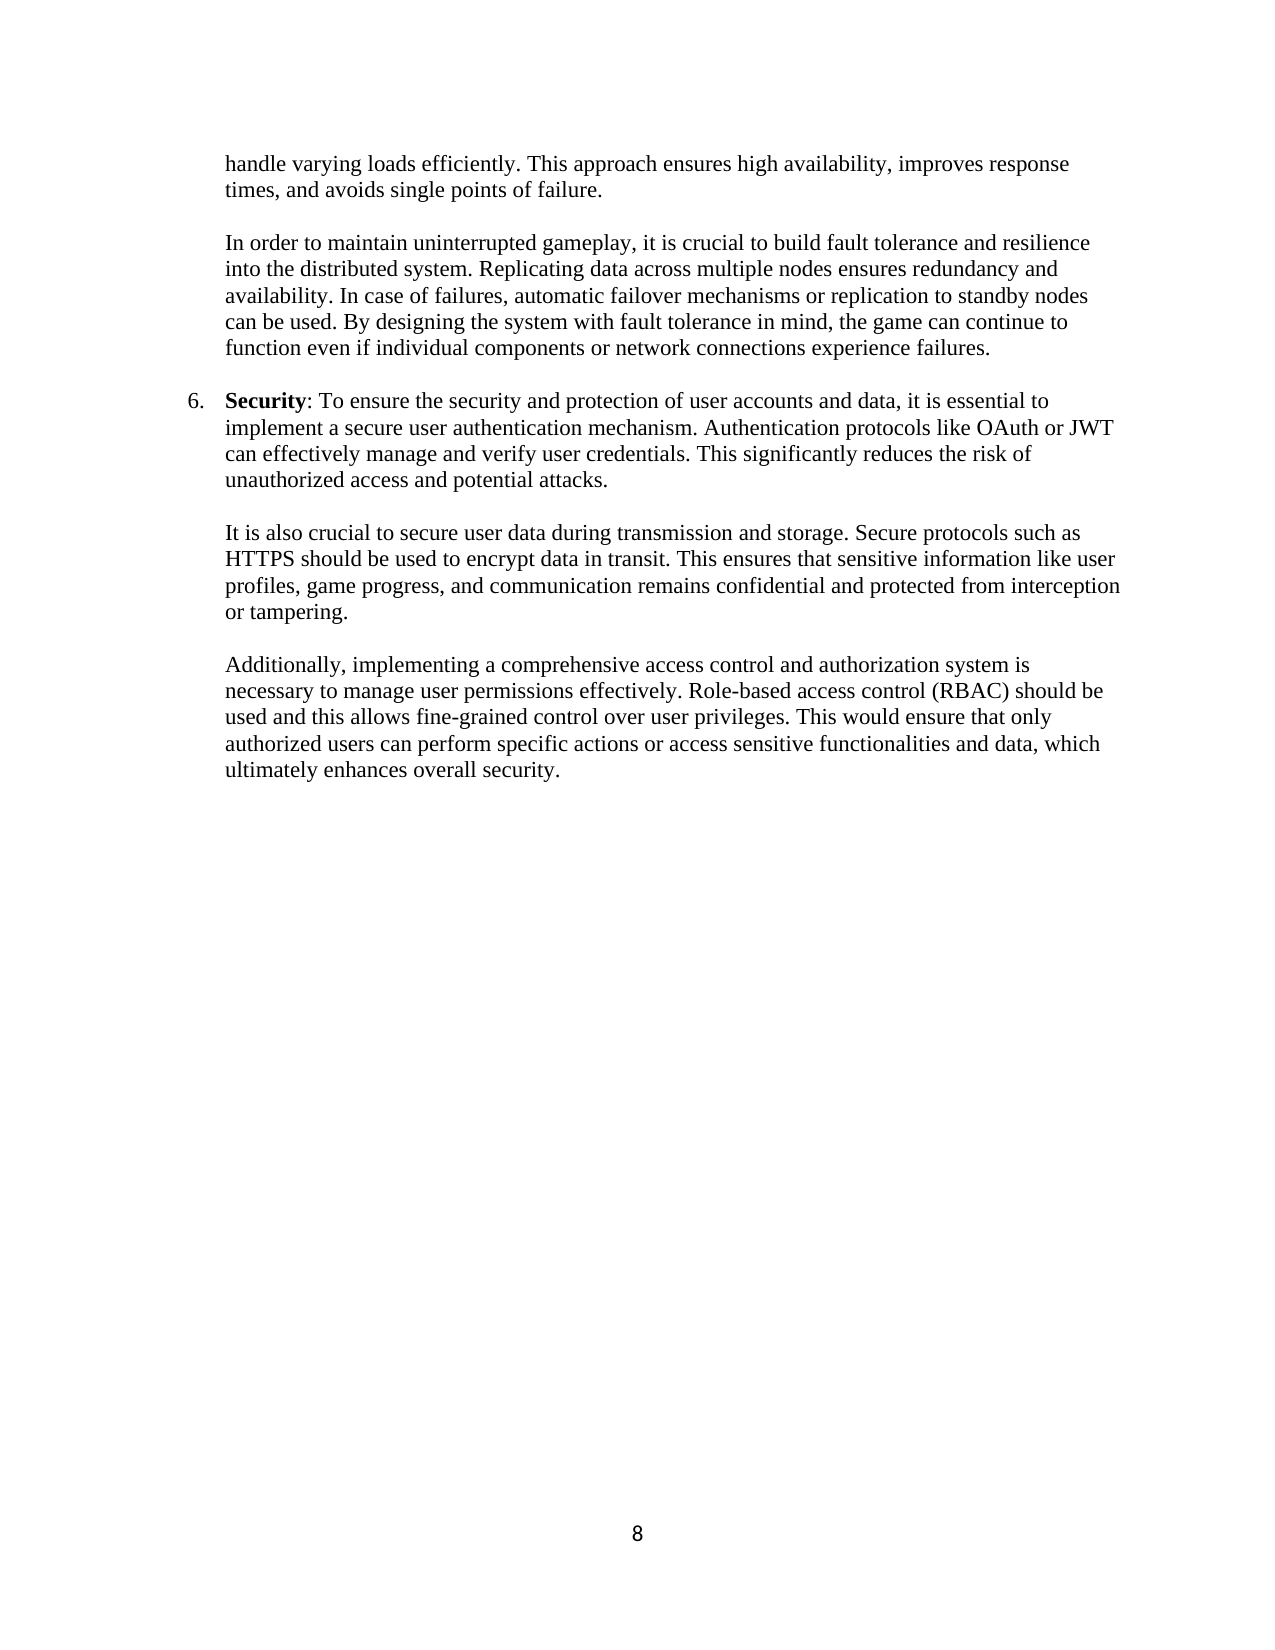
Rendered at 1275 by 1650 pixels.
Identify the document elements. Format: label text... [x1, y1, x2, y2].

list Additionally, implementing a comprehensive access control and authorization system is necessary to manage user permissions effectively. Role-based access control (RBAC) should be used and this allows fine-grained control over user privileges. This would ensure that only authorized users can perform specific actions or access sensitive functionalities and data, which ultimately enhances overall security. [225, 651, 1125, 782]
list Security: To ensure the security and protection of user accounts and data, it is essential to implement a secure user authentication mechanism. Authentication protocols like OAuth or JWT can effectively manage and verify user credentials. This significantly reduces the risk of unauthorized access and potential attacks. [187, 387, 1125, 493]
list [225, 150, 1125, 203]
list In order to maintain uninterrupted gameplay, it is crucial to build fault tolerance and resilience into the distributed system. Replicating data across multiple nodes ensures redundancy and availability. In case of failures, automatic failover mechanisms or replication to standby nodes can be used. By designing the system with fault tolerance in mind, the game can continue to function even if individual components or network connections experience failures. [225, 229, 1125, 361]
list It is also crucial to secure user data during transmission and storage. Secure protocols such as HTTPS should be used to encrypt data in transit. This ensures that sensitive information like user profiles, game progress, and communication remains confidential and protected from interception or tampering. [225, 519, 1125, 624]
